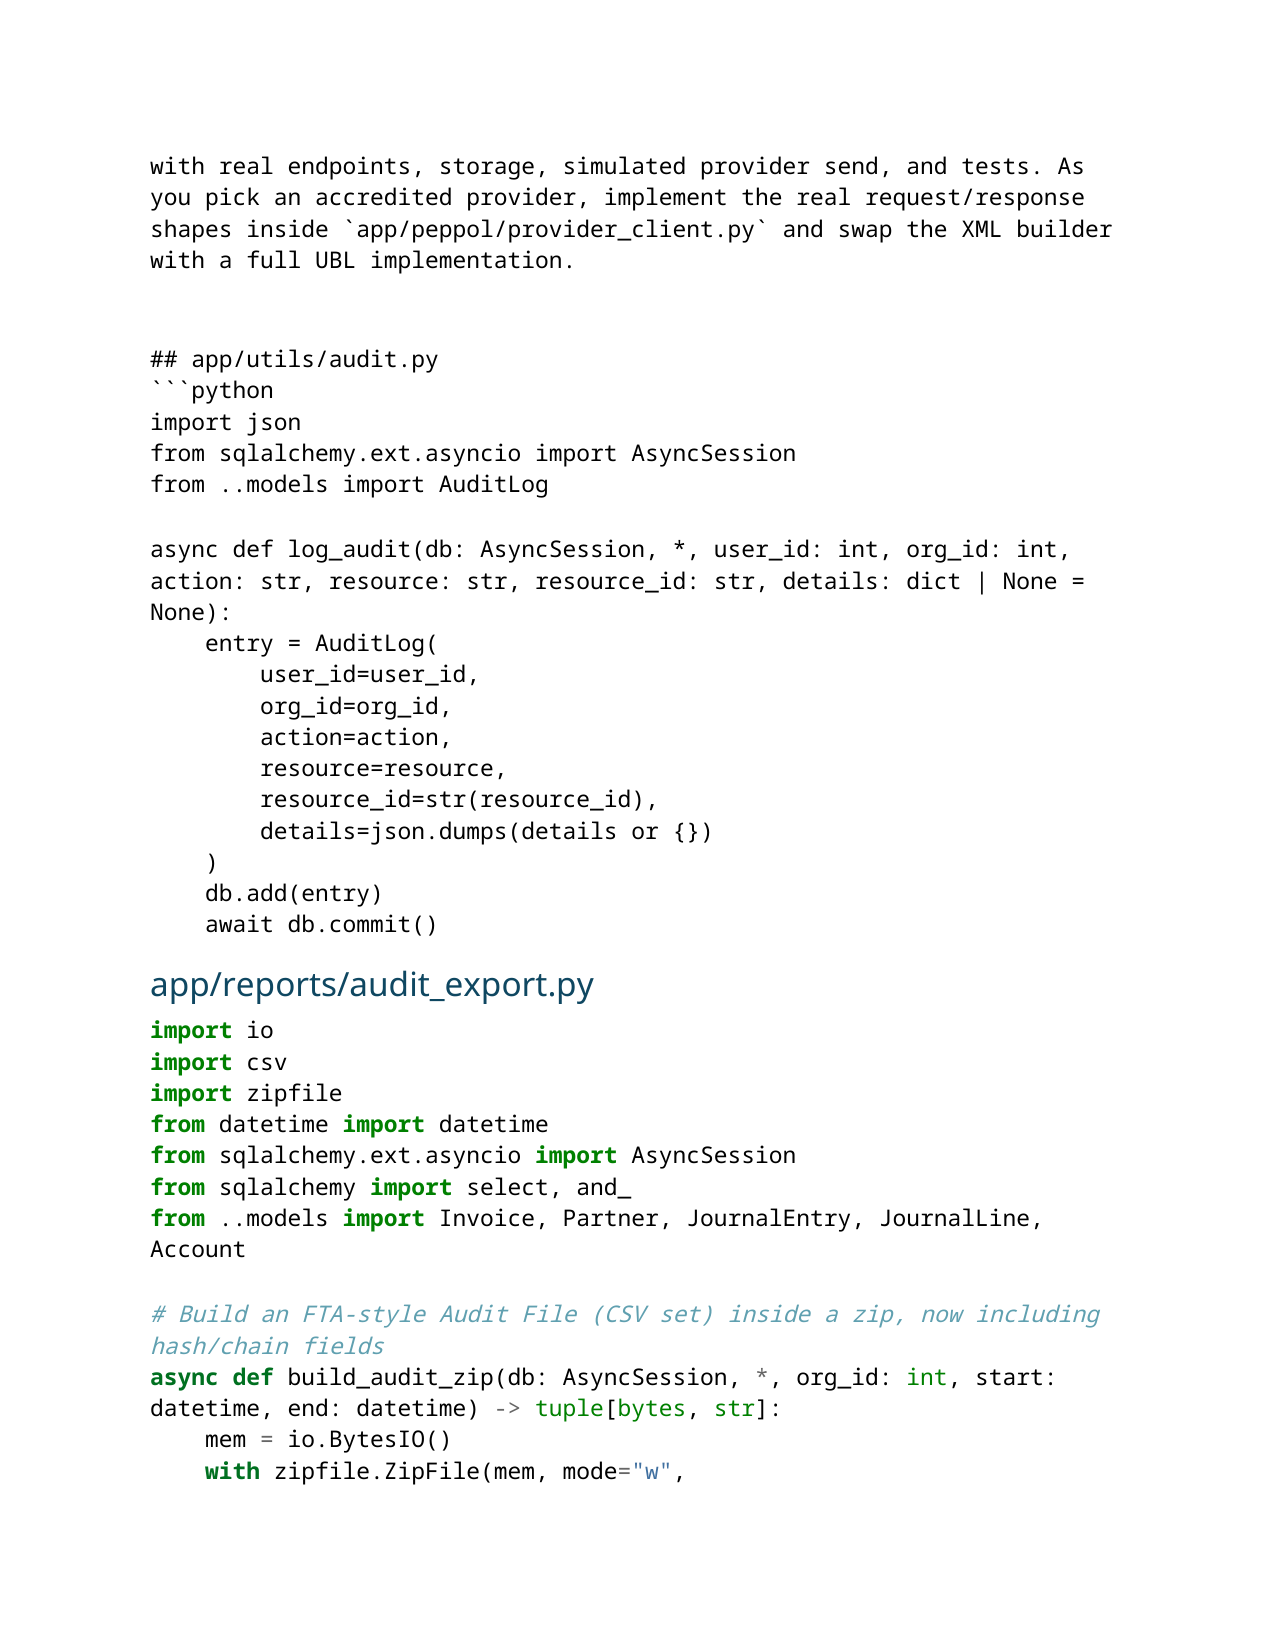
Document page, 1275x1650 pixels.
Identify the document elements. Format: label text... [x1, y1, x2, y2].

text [150, 1014, 1125, 1486]
subtitle app/reports/audit_export.py [150, 961, 1125, 1006]
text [150, 150, 1125, 940]
